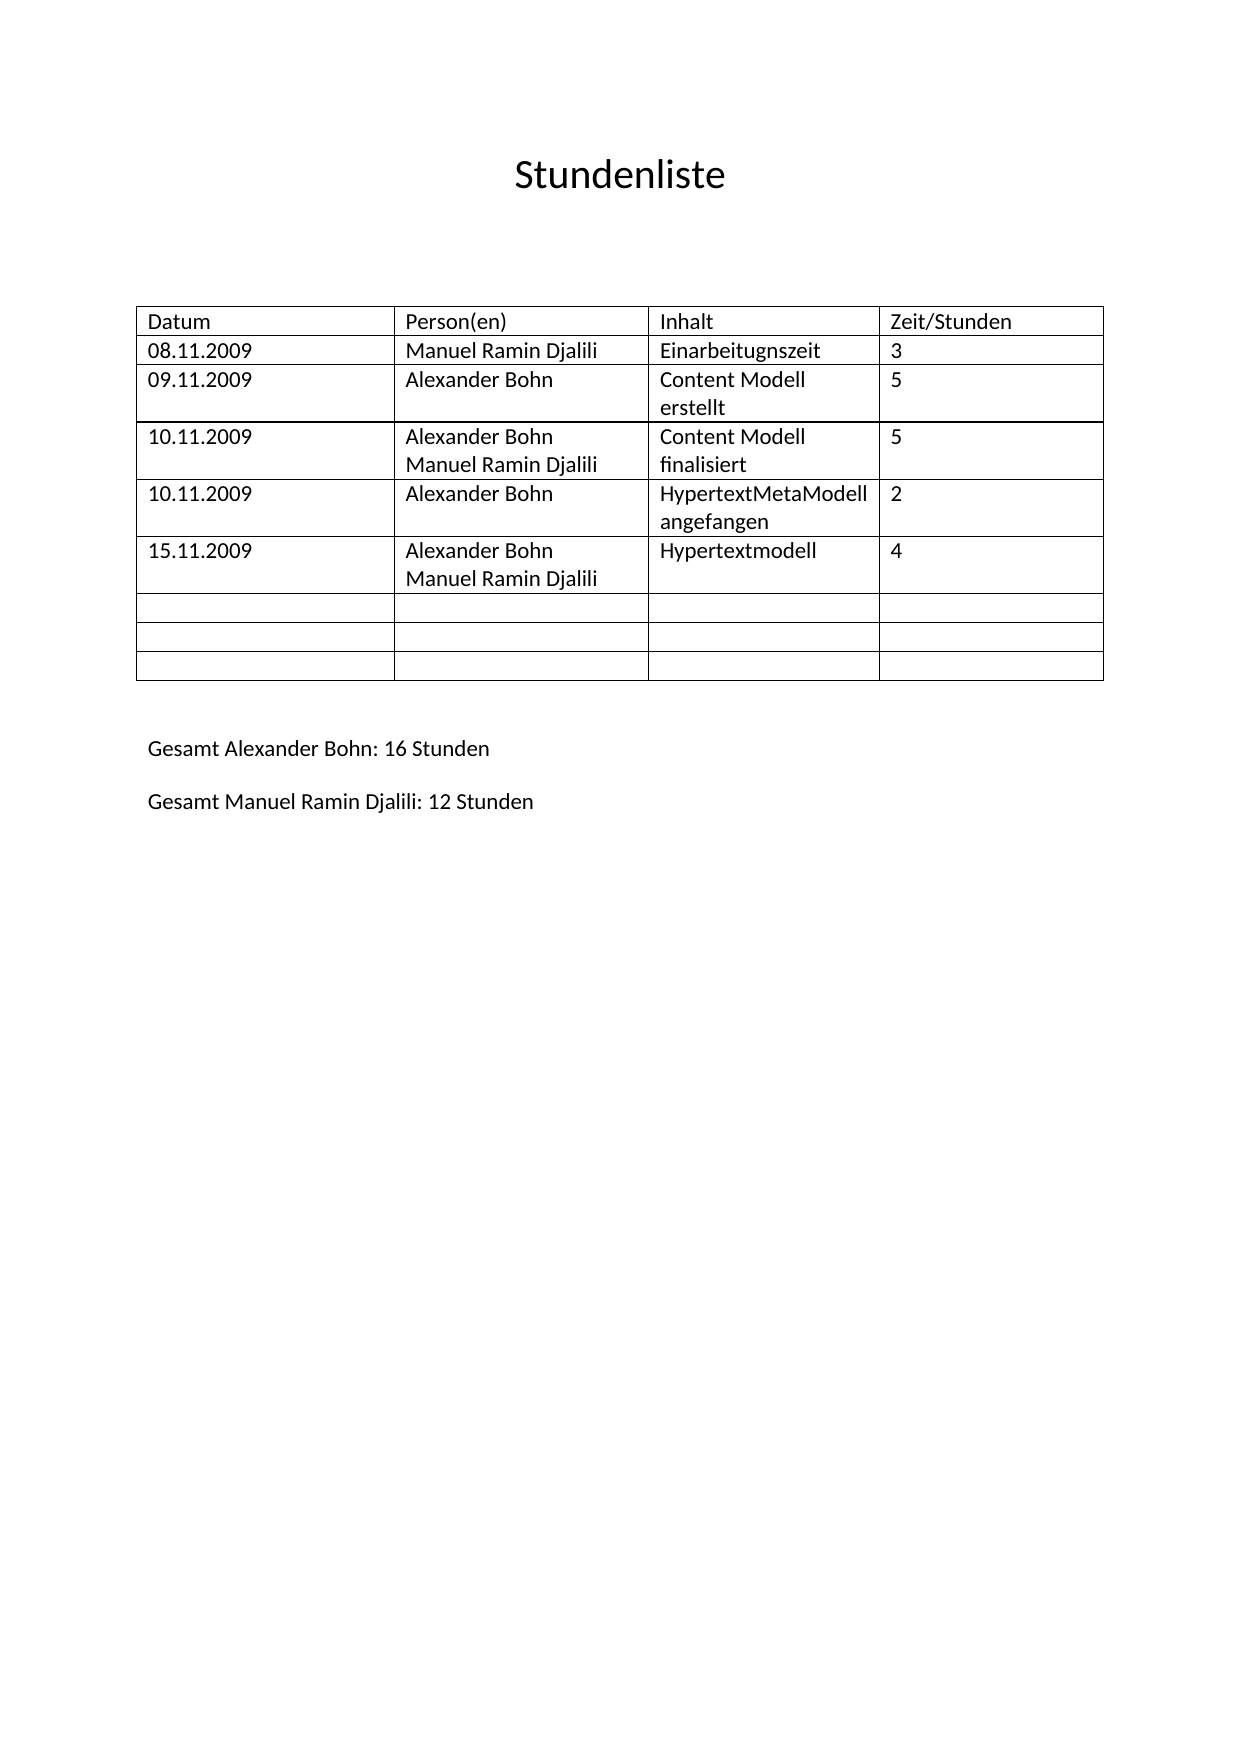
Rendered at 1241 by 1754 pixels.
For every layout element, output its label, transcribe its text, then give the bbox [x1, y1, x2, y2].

table_cell [649, 623, 879, 651]
table_cell Alexander Bohn [395, 480, 648, 536]
table_cell [395, 652, 648, 680]
table_cell [649, 594, 879, 622]
table_cell Alexander Bohn [395, 365, 648, 421]
table_cell Alexander Bohn Manuel Ramin Djalili [395, 537, 648, 593]
table_cell Hypertextmodell [649, 537, 879, 593]
table_cell 2 [880, 480, 1103, 536]
table_cell [880, 623, 1103, 651]
table_cell 3 [880, 336, 1103, 364]
table_cell HypertextMetaModell angefangen [649, 480, 879, 536]
table_cell 09.11.2009 [137, 365, 394, 421]
table_cell 10.11.2009 [137, 480, 394, 536]
table_cell Content Modell finalisiert [649, 423, 879, 478]
table_header Inhalt [649, 307, 879, 335]
table_cell 5 [880, 365, 1103, 421]
table_header Person(en) [395, 307, 648, 335]
table_cell 10.11.2009 [137, 423, 394, 478]
text Gesamt Alexander Bohn: 16 Stunden [148, 734, 1093, 762]
table_cell Einarbeitugnszeit [649, 336, 879, 364]
table_cell 4 [880, 537, 1103, 593]
table_cell [880, 594, 1103, 622]
table_cell [395, 623, 648, 651]
table_cell [880, 652, 1103, 680]
table_cell [649, 652, 879, 680]
text Stundenliste [148, 148, 1093, 198]
table_header Datum [137, 307, 394, 335]
table_cell 15.11.2009 [137, 537, 394, 593]
table_cell Manuel Ramin Djalili [395, 336, 648, 364]
table_cell Alexander Bohn Manuel Ramin Djalili [395, 423, 648, 478]
table_cell [137, 594, 394, 622]
table_cell Content Modell erstellt [649, 365, 879, 421]
text Gesamt Manuel Ramin Djalili: 12 Stunden [148, 787, 1093, 815]
table_cell [395, 594, 648, 622]
table_cell [137, 623, 394, 651]
table_cell 08.11.2009 [137, 336, 394, 364]
table_cell 5 [880, 423, 1103, 478]
table_cell [137, 652, 394, 680]
table_header Zeit/Stunden [880, 307, 1103, 335]
